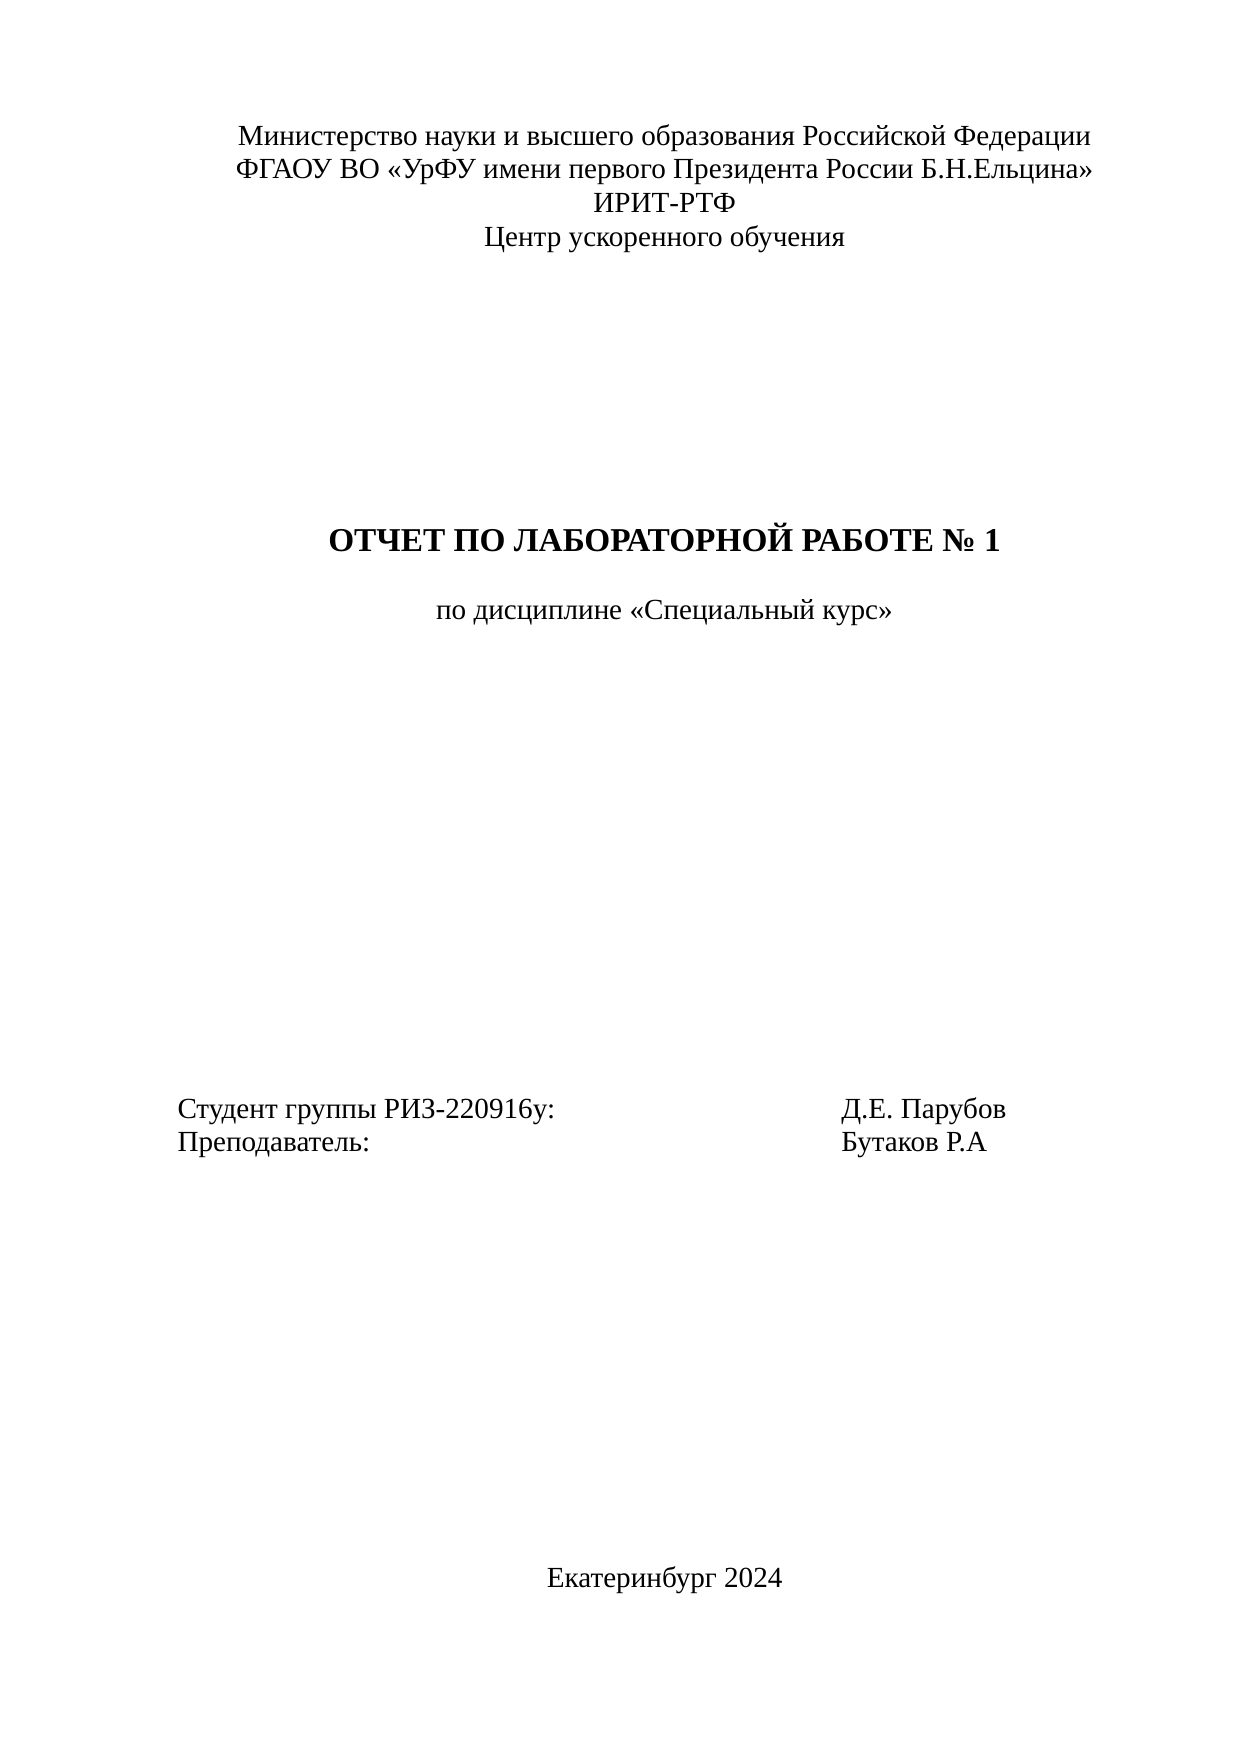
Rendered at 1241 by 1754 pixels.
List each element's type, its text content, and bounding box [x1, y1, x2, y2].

text Министерство науки и высшего образования Российской Федерации [177, 118, 1152, 152]
text Екатеринбург 2024 [177, 1560, 1152, 1594]
text Студент группы РИЗ-220916у: Д.Е. Парубов [177, 1091, 1152, 1124]
text Преподаватель: Бутаков Р.А [177, 1124, 1152, 1158]
text ОТЧЕТ ПО ЛАБОРАТОРНОЙ РАБОТЕ № 1 [177, 521, 1152, 559]
text ИРИТ-РТФ [177, 185, 1152, 219]
text по дисциплине «Специальный курс» [177, 592, 1152, 626]
text Центр ускоренного обучения [177, 219, 1152, 252]
text ФГАОУ ВО «УрФУ имени первого Президента России Б.Н.Ельцина» [177, 152, 1152, 185]
